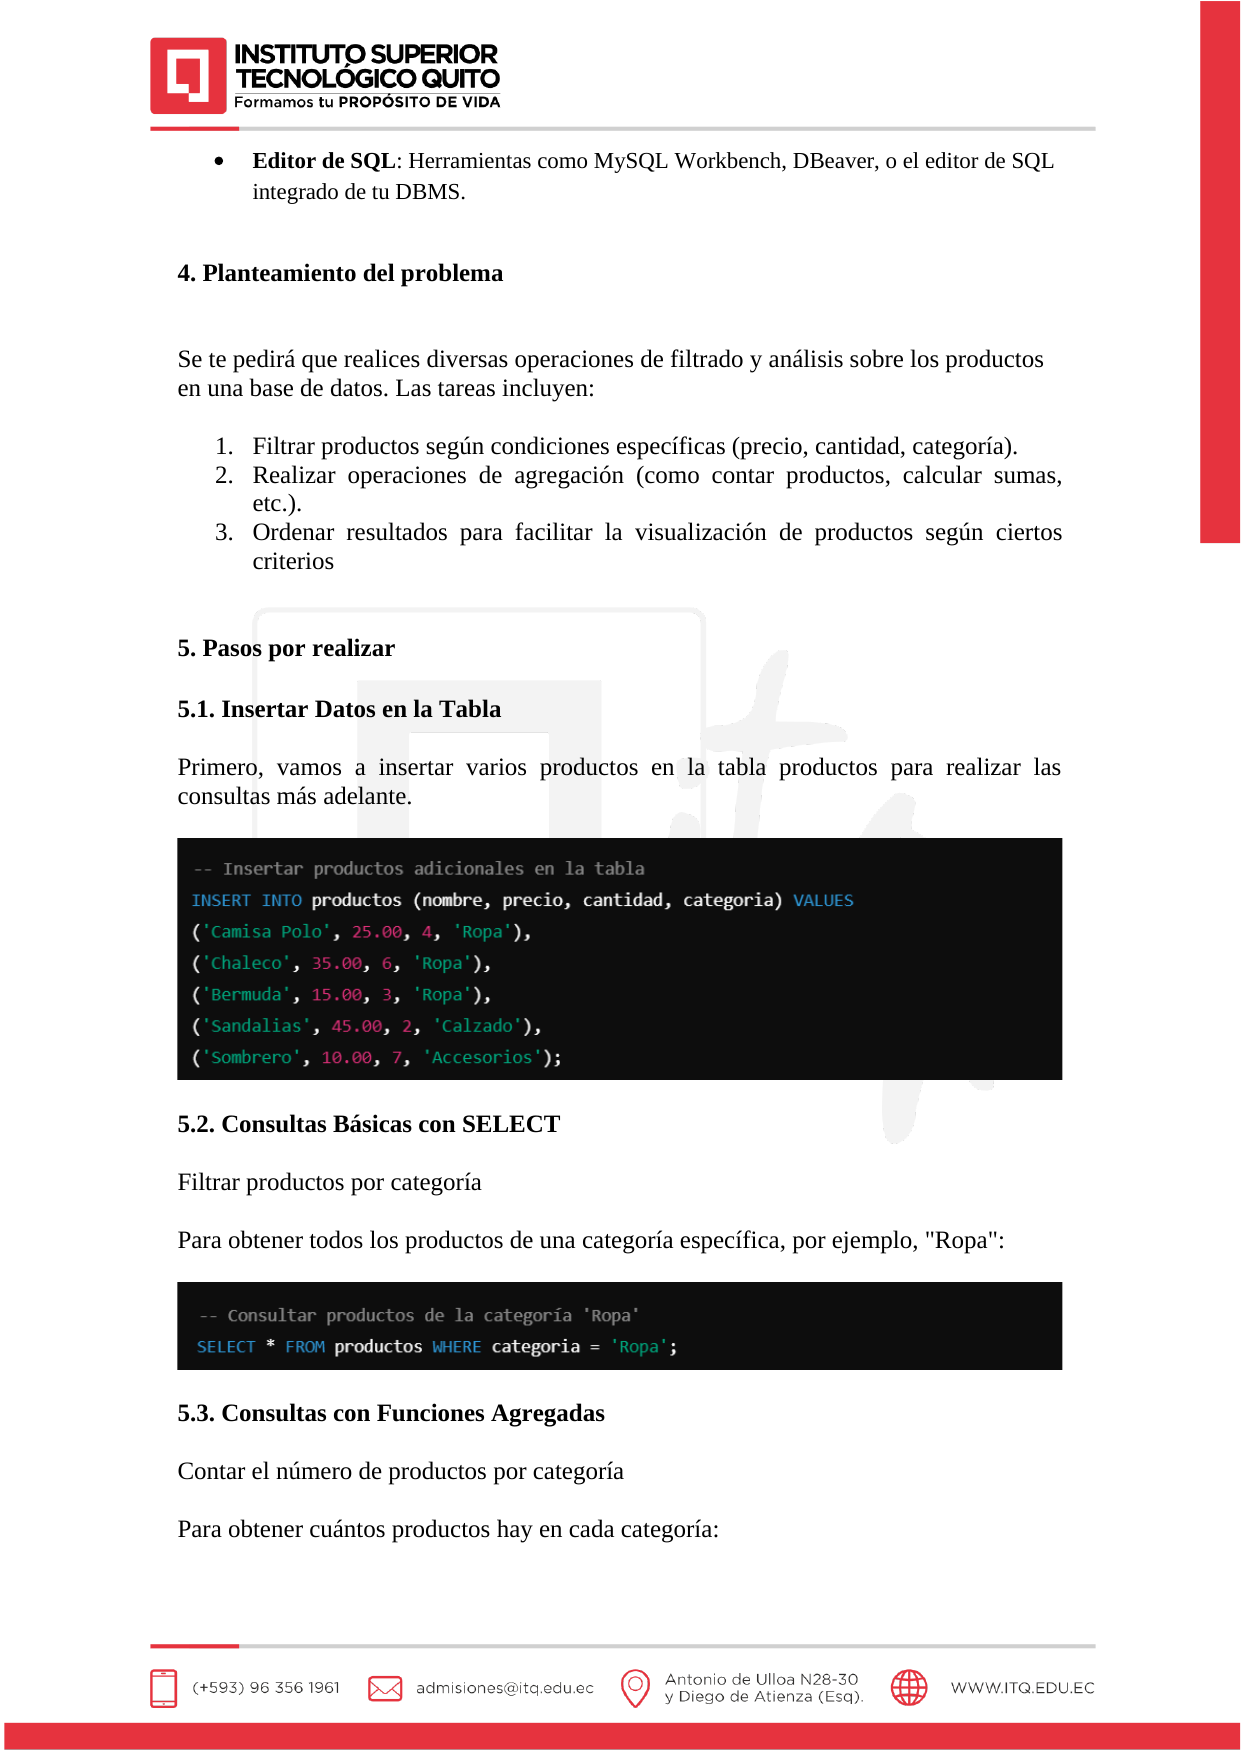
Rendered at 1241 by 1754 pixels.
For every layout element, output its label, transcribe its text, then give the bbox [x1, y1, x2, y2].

list Ordenar resultados para facilitar la visualización de productos según ciertos criterios [215, 517, 1063, 575]
list Editor de SQL: Herramientas como MySQL Workbench, DBeaver, o el editor de SQL integrado de tu DBMS. [215, 148, 1063, 204]
subtitle Contar el número de productos por categoría [177, 1456, 1063, 1485]
subtitle 5.3. Consultas con Funciones Agregadas [177, 1398, 1063, 1427]
list Filtrar productos según condiciones específicas (precio, cantidad, categoría). [215, 431, 1063, 460]
text Se te pedirá que realices diversas operaciones de filtrado y análisis sobre los productos en una base de datos. Las tareas incluyen: [177, 344, 1063, 402]
picture [4, 0, 1241, 1750]
subtitle 5.1. Insertar Datos en la Tabla [177, 694, 1063, 723]
text 4. Planteamiento del problema [177, 258, 1063, 286]
subtitle 5.2. Consultas Básicas con SELECT [177, 1109, 1063, 1138]
text Primero, vamos a insertar varios productos en la tabla productos para realizar las consultas más adelante. [177, 752, 1063, 810]
text Para obtener cuántos productos hay en cada categoría: [177, 1514, 1063, 1543]
text 5. Pasos por realizar [177, 633, 1063, 661]
text Para obtener todos los productos de una categoría específica, por ejemplo, "Ropa": [177, 1225, 1063, 1253]
subtitle Filtrar productos por categoría [177, 1167, 1063, 1196]
list Realizar operaciones de agregación (como contar productos, calcular sumas, etc.). [215, 460, 1063, 517]
